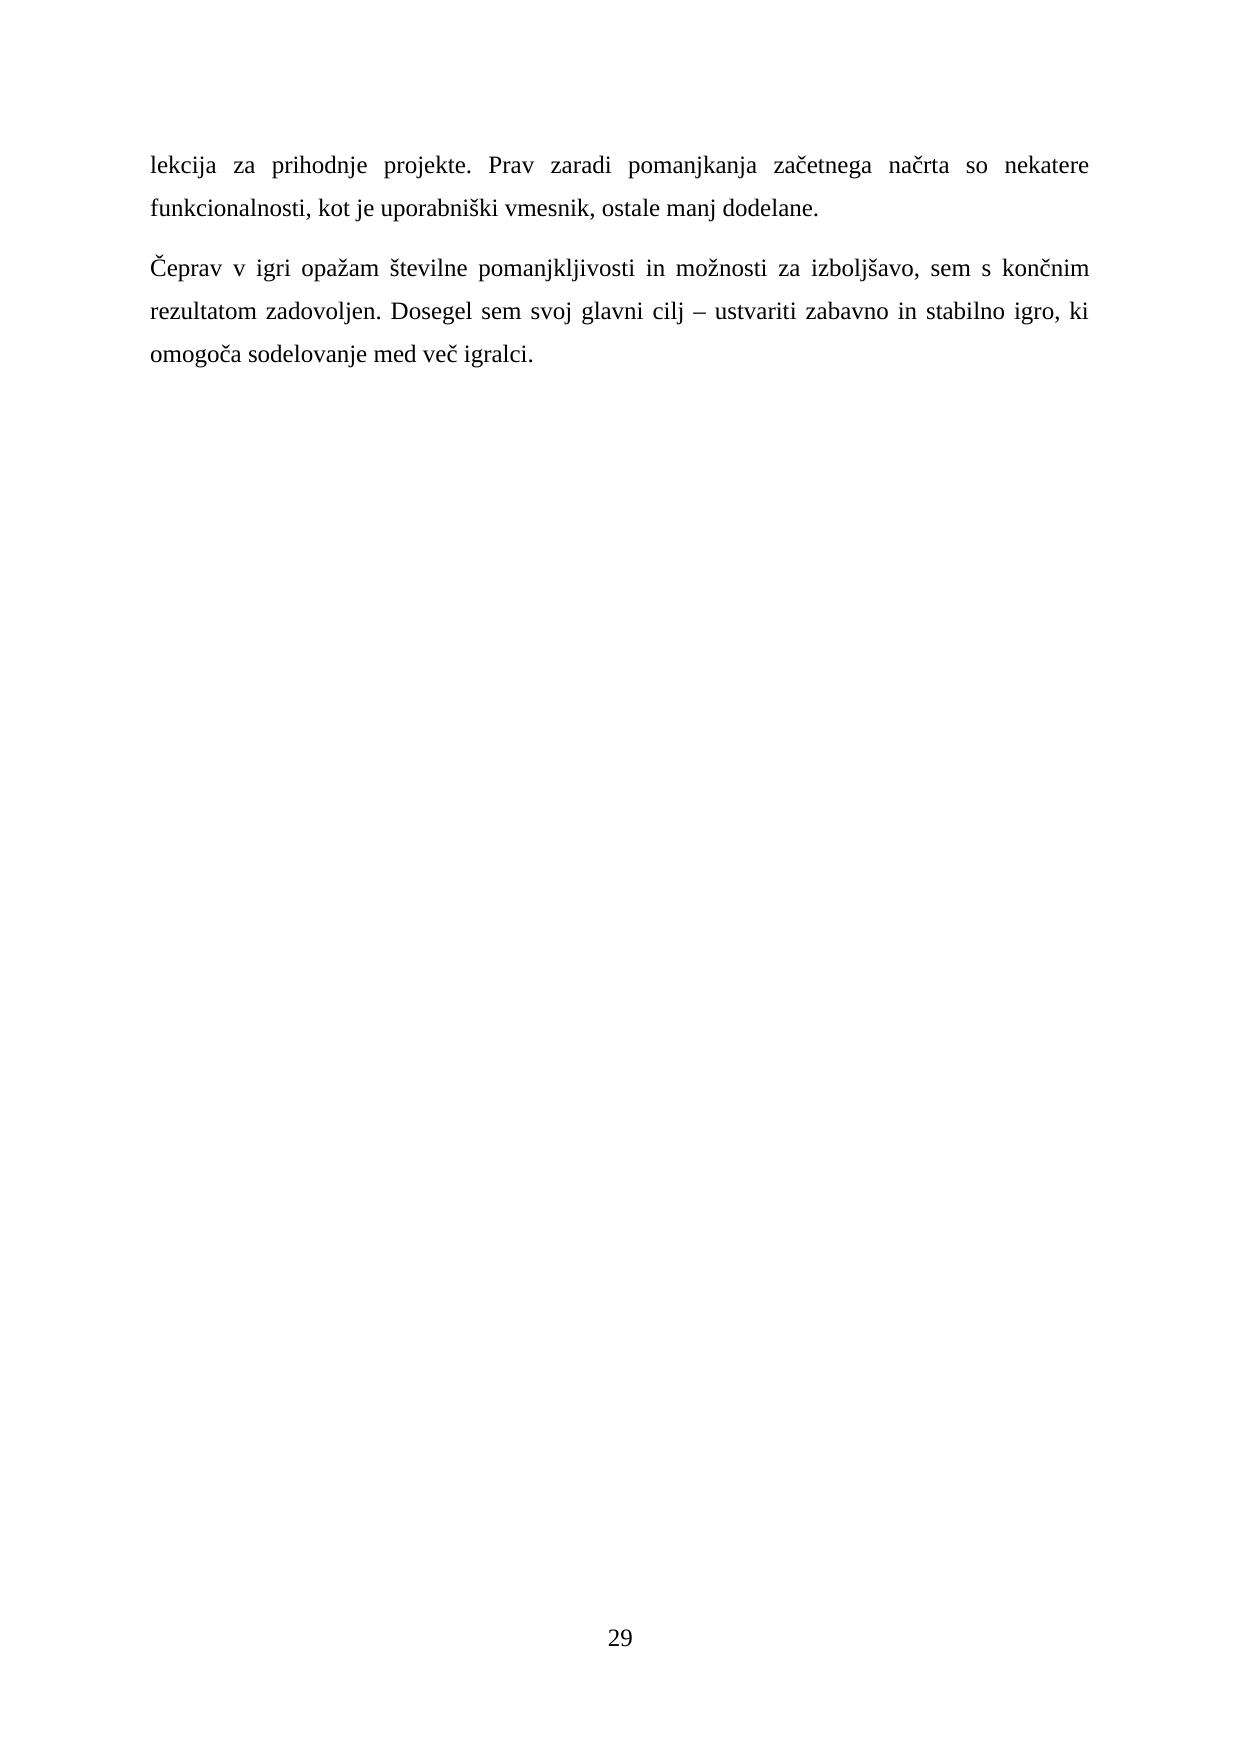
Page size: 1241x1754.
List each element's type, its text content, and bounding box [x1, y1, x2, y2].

text Čeprav v igri opažam številne pomanjkljivosti in možnosti za izboljšavo, sem s končnim rezultatom zadovoljen. Dosegel sem svoj glavni cilj – ustvariti zabavno in stabilno igro, ki omogoča sodelovanje med več igralci. [150, 253, 1090, 368]
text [150, 150, 1090, 222]
